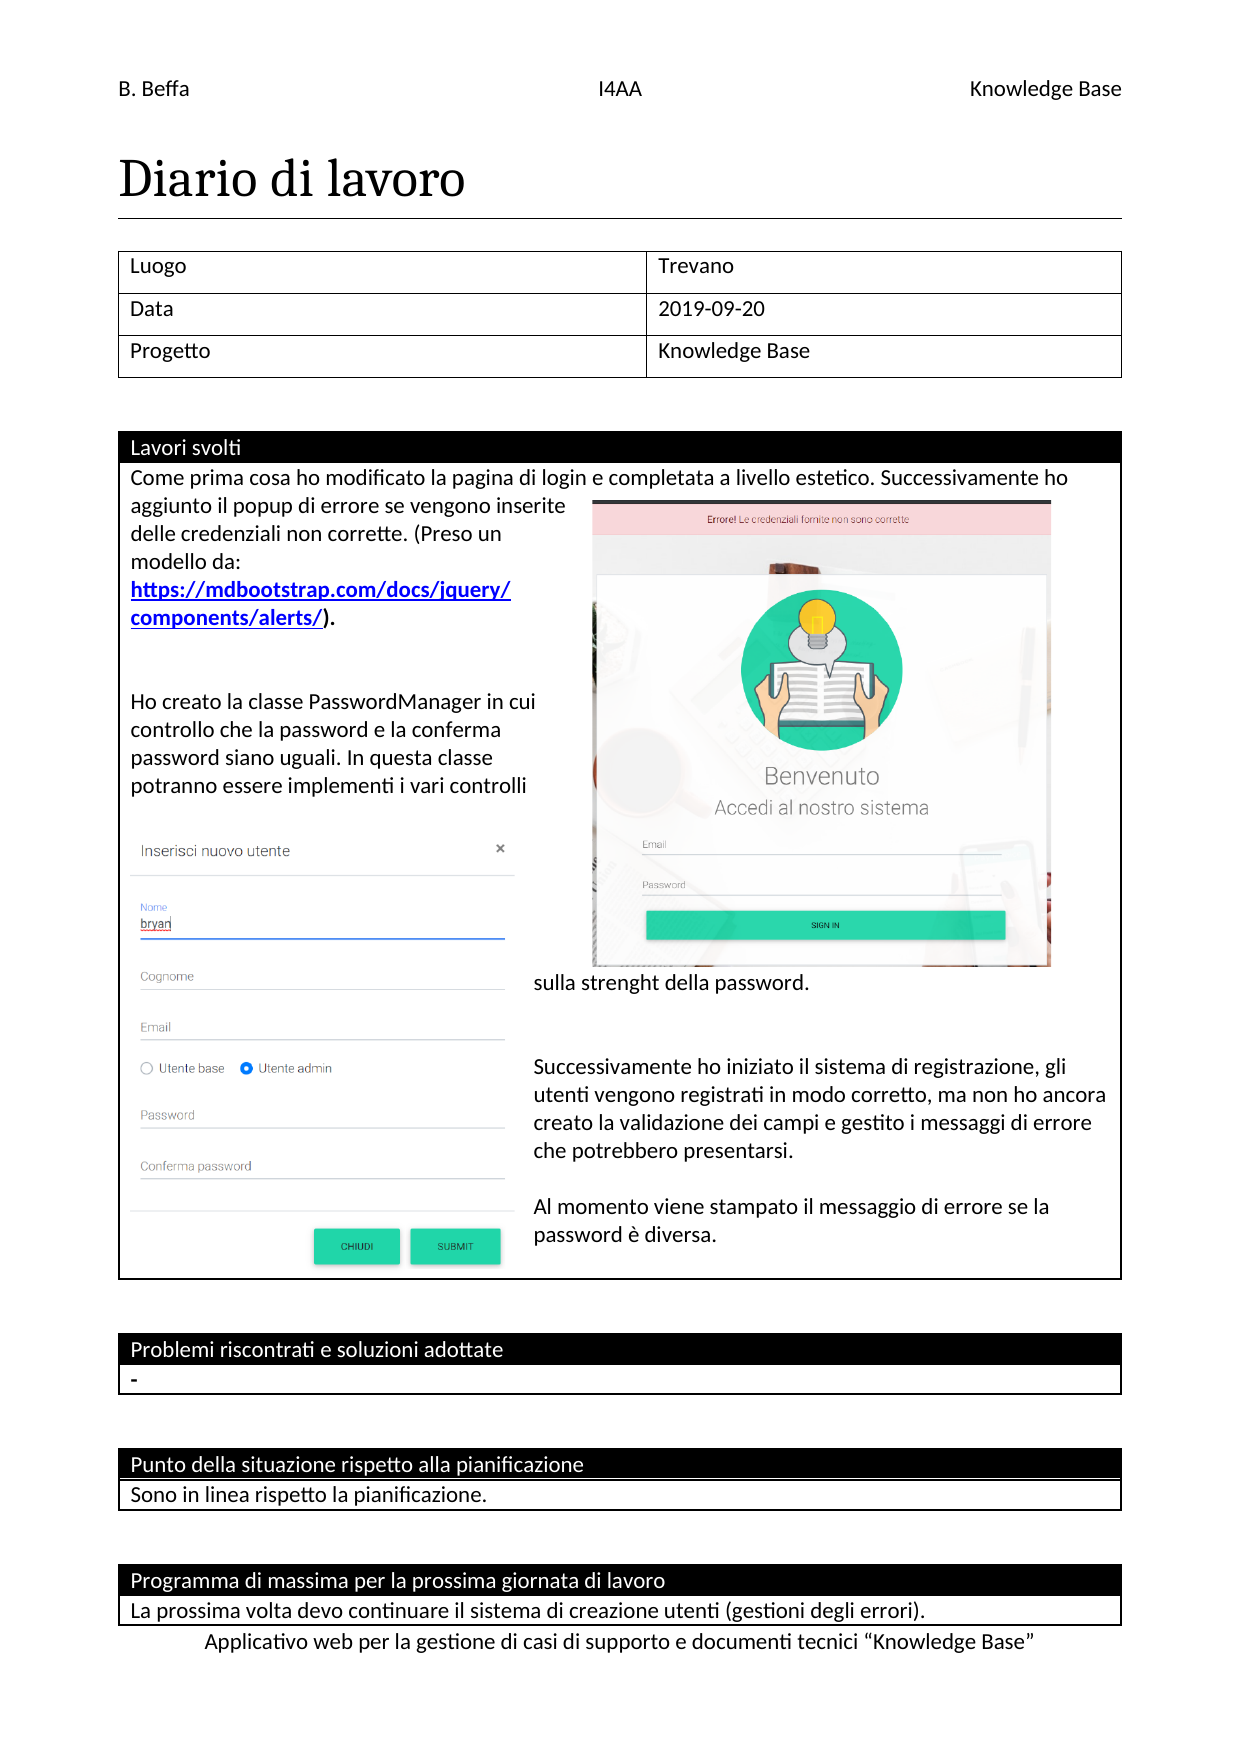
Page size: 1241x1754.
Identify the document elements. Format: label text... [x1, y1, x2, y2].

table_cell - [120, 1365, 1120, 1393]
table_cell La prossima volta devo continuare il sistema di creazione utenti (gestioni degli errori). [120, 1596, 1120, 1624]
table_cell 2019-09-20 [647, 294, 1121, 335]
table_header Luogo [119, 252, 646, 293]
picture [130, 827, 515, 1278]
table_header Punto della situazione rispetto alla pianificazione [120, 1450, 1120, 1478]
table_cell Knowledge Base [647, 336, 1121, 377]
title Diario di lavoro [118, 148, 1122, 218]
table_header Programma di massima per la prossima giornata di lavoro [120, 1566, 1120, 1594]
table_header Trevano [647, 252, 1121, 293]
table_header Lavori svolti [120, 433, 1120, 461]
table_cell Data [119, 294, 646, 335]
picture [591, 500, 1054, 970]
table_cell Progetto [119, 336, 646, 377]
table_cell Sono in linea rispetto la pianificazione. [120, 1481, 1120, 1508]
table_header Problemi riscontrati e soluzioni adottate [120, 1335, 1120, 1363]
table_cell Come prima cosa ho modificato la pagina di login e completata a livello estetico. Successivamente ho aggiunto il popup di errore se vengono inserite delle credenziali non corrette. (Preso un modello da: https://mdbootstrap.com/docs/jquery/components/alerts/). Ho creato la classe PasswordManager in cui controllo che la password e la conferma password siano uguali. In questa classe potranno essere implementi i vari controlli sulla strenght della password. Successivamente ho iniziato il sistema di registrazione, gli utenti vengono registrati in modo corretto, ma non ho ancora creato la validazione dei campi e gestito i messaggi di errore che potrebbero presentarsi. Al momento viene stampato il messaggio di errore se la password è diversa. [120, 463, 1120, 1278]
